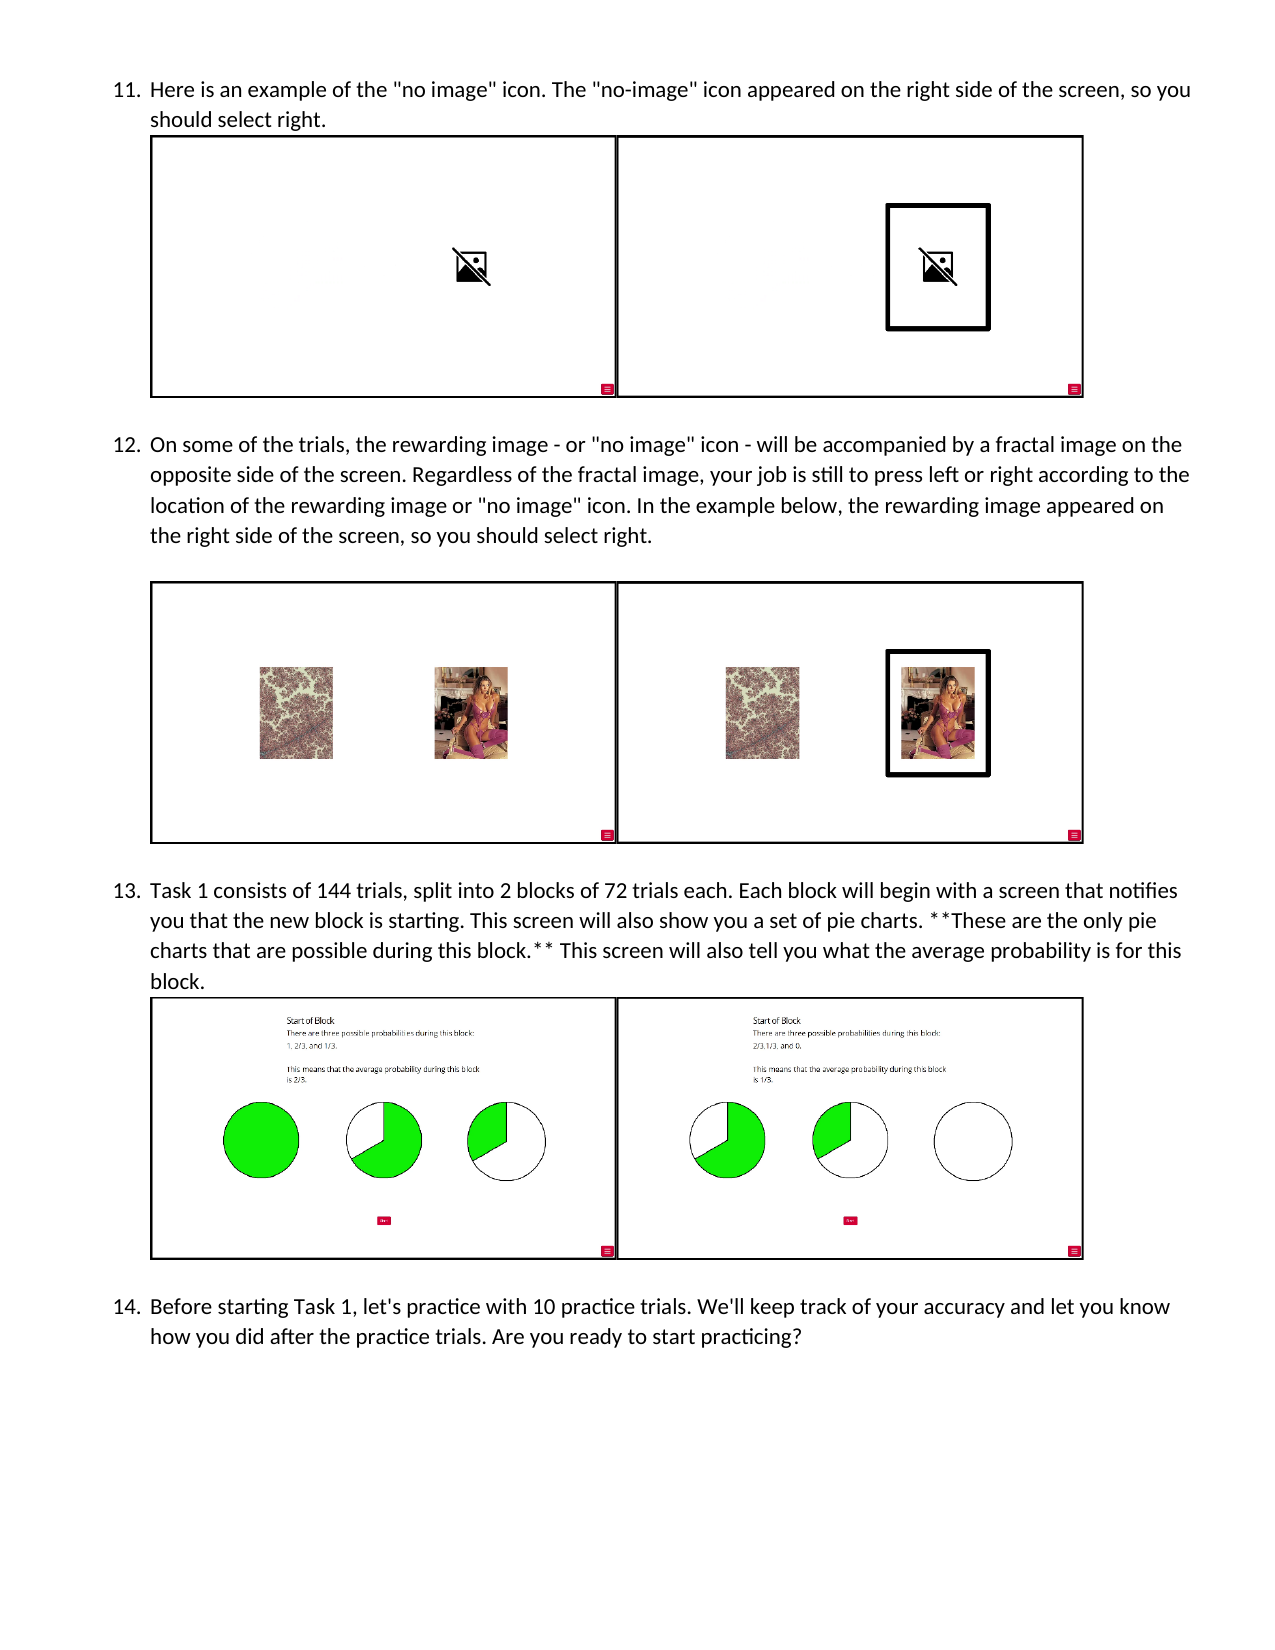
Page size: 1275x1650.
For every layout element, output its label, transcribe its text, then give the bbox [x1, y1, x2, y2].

picture [150, 997, 1084, 1260]
list Before starting Task 1, let's practice with 10 practice trials. We'll keep track of your accuracy and let you know how you did after the practice trials. Are you ready to start practicing? [112, 1292, 1200, 1350]
picture [150, 135, 1084, 398]
list Task 1 consists of 144 trials, split into 2 blocks of 72 trials each. Each block will begin with a screen that notifies you that the new block is starting. This screen will also show you a set of pie charts. **These are the only pie charts that are possible during this block.** This screen will also tell you what the average probability is for this block. [112, 876, 1200, 995]
picture [150, 581, 1084, 844]
list On some of the trials, the rewarding image - or "no image" icon - will be accompanied by a fractal image on the opposite side of the screen. Regardless of the fractal image, your job is still to press left or right according to the location of the rewarding image or "no image" icon. In the example below, the rewarding image appeared on the right side of the screen, so you should select right. [112, 430, 1200, 549]
list Here is an example of the "no image" icon. The "no-image" icon appeared on the right side of the screen, so you should select right. [112, 75, 1200, 133]
